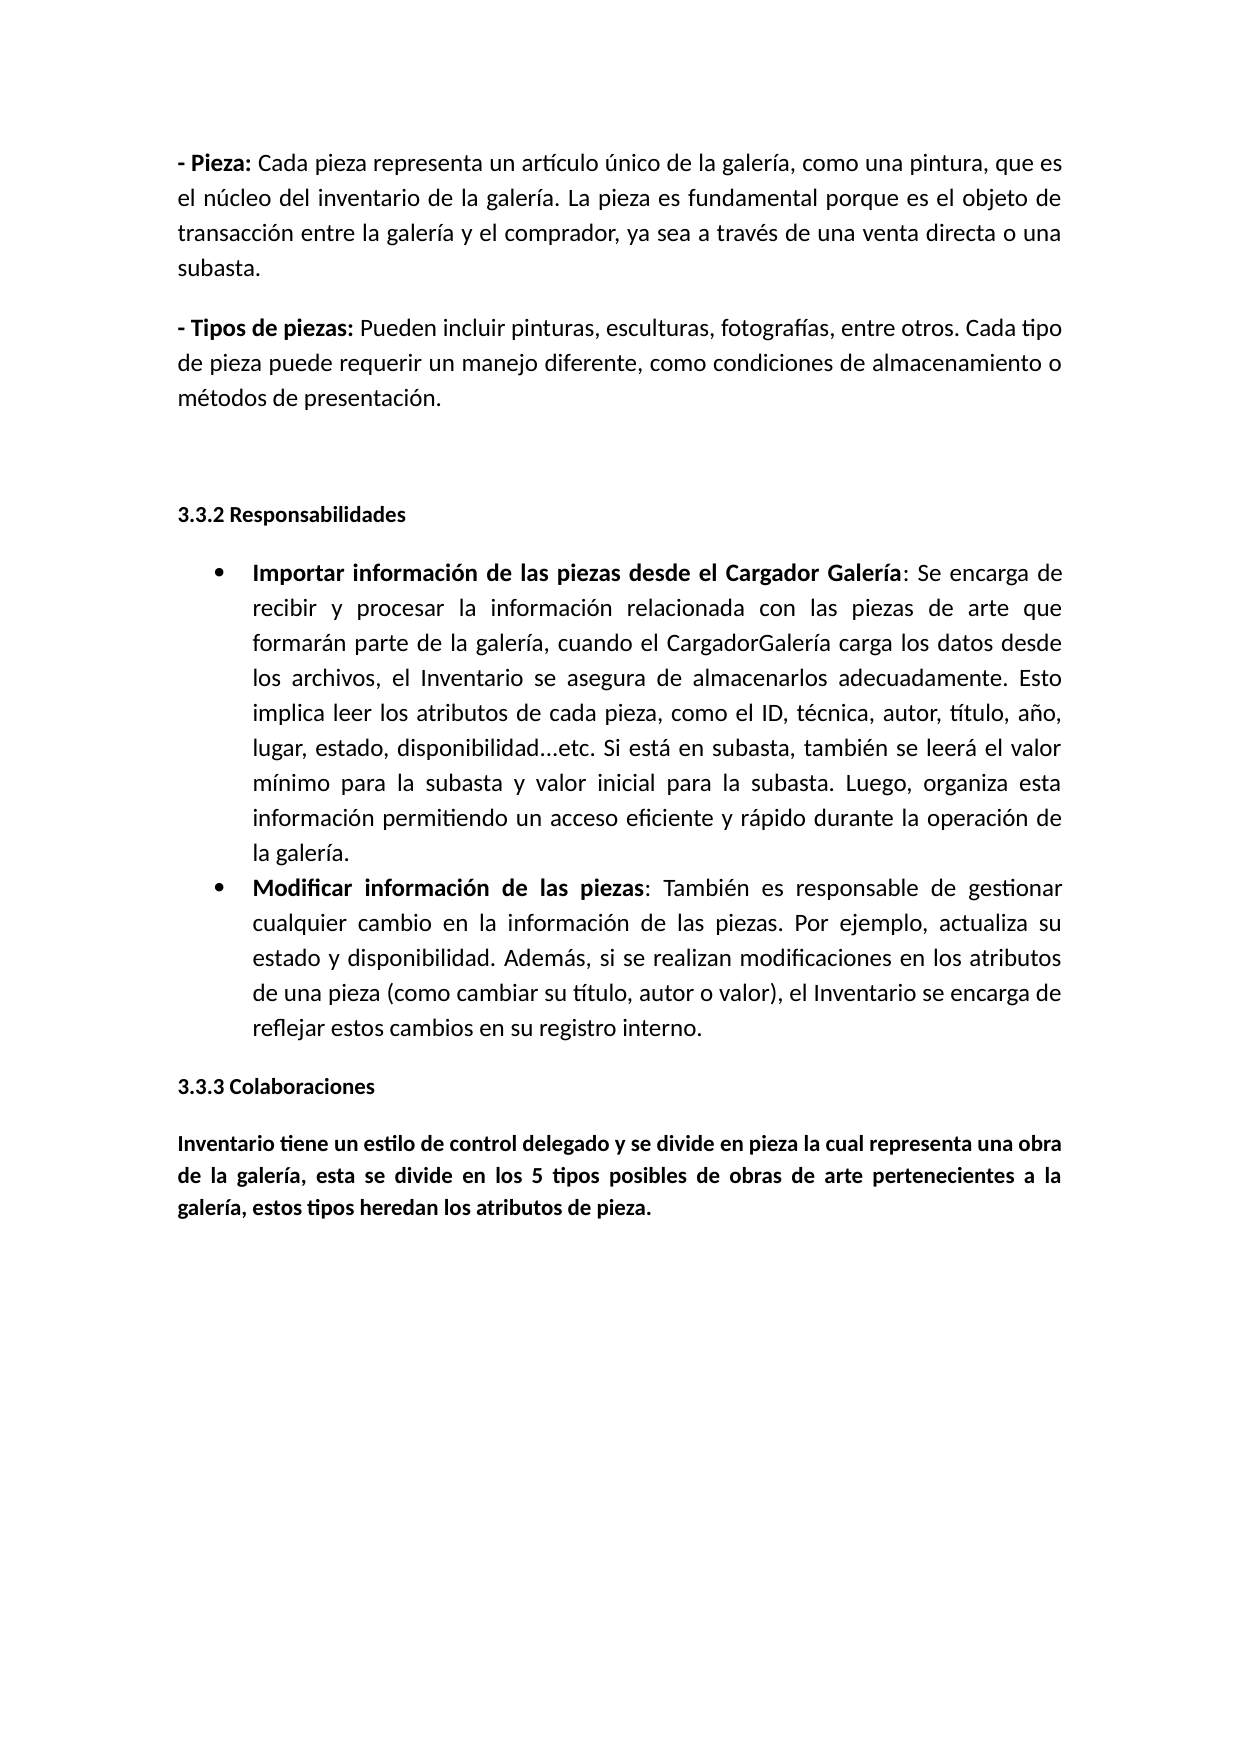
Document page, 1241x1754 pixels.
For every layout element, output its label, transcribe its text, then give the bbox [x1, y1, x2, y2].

text 3.3.2 Responsabilidades [177, 500, 1063, 528]
list Modificar información de las piezas: También es responsable de gestionar cualquier cambio en la información de las piezas. Por ejemplo, actualiza su estado y disponibilidad. Además, si se realizan modificaciones en los atributos de una pieza (como cambiar su título, autor o valor), el Inventario se encarga de reflejar estos cambios en su registro interno. [215, 872, 1063, 1042]
text - Pieza: Cada pieza representa un artículo único de la galería, como una pintura, que es el núcleo del inventario de la galería. La pieza es fundamental porque es el objeto de transacción entre la galería y el comprador, ya sea a través de una venta directa o una subasta. [177, 148, 1063, 283]
list Importar información de las piezas desde el Cargador Galería: Se encarga de recibir y procesar la información relacionada con las piezas de arte que formarán parte de la galería, cuando el CargadorGalería carga los datos desde los archivos, el Inventario se asegura de almacenarlos adecuadamente. Esto implica leer los atributos de cada pieza, como el ID, técnica, autor, título, año, lugar, estado, disponibilidad...etc. Si está en subasta, también se leerá el valor mínimo para la subasta y valor inicial para la subasta. Luego, organiza esta información permitiendo un acceso eficiente y rápido durante la operación de la galería. [215, 557, 1063, 867]
text - Tipos de piezas: Pueden incluir pinturas, esculturas, fotografías, entre otros. Cada tipo de pieza puede requerir un manejo diferente, como condiciones de almacenamiento o métodos de presentación. [177, 313, 1063, 413]
text 3.3.3 Colaboraciones [177, 1072, 1063, 1100]
text Inventario tiene un estilo de control delegado y se divide en pieza la cual representa una obra de la galería, esta se divide en los 5 tipos posibles de obras de arte pertenecientes a la galería, estos tipos heredan los atributos de pieza. [177, 1129, 1063, 1222]
